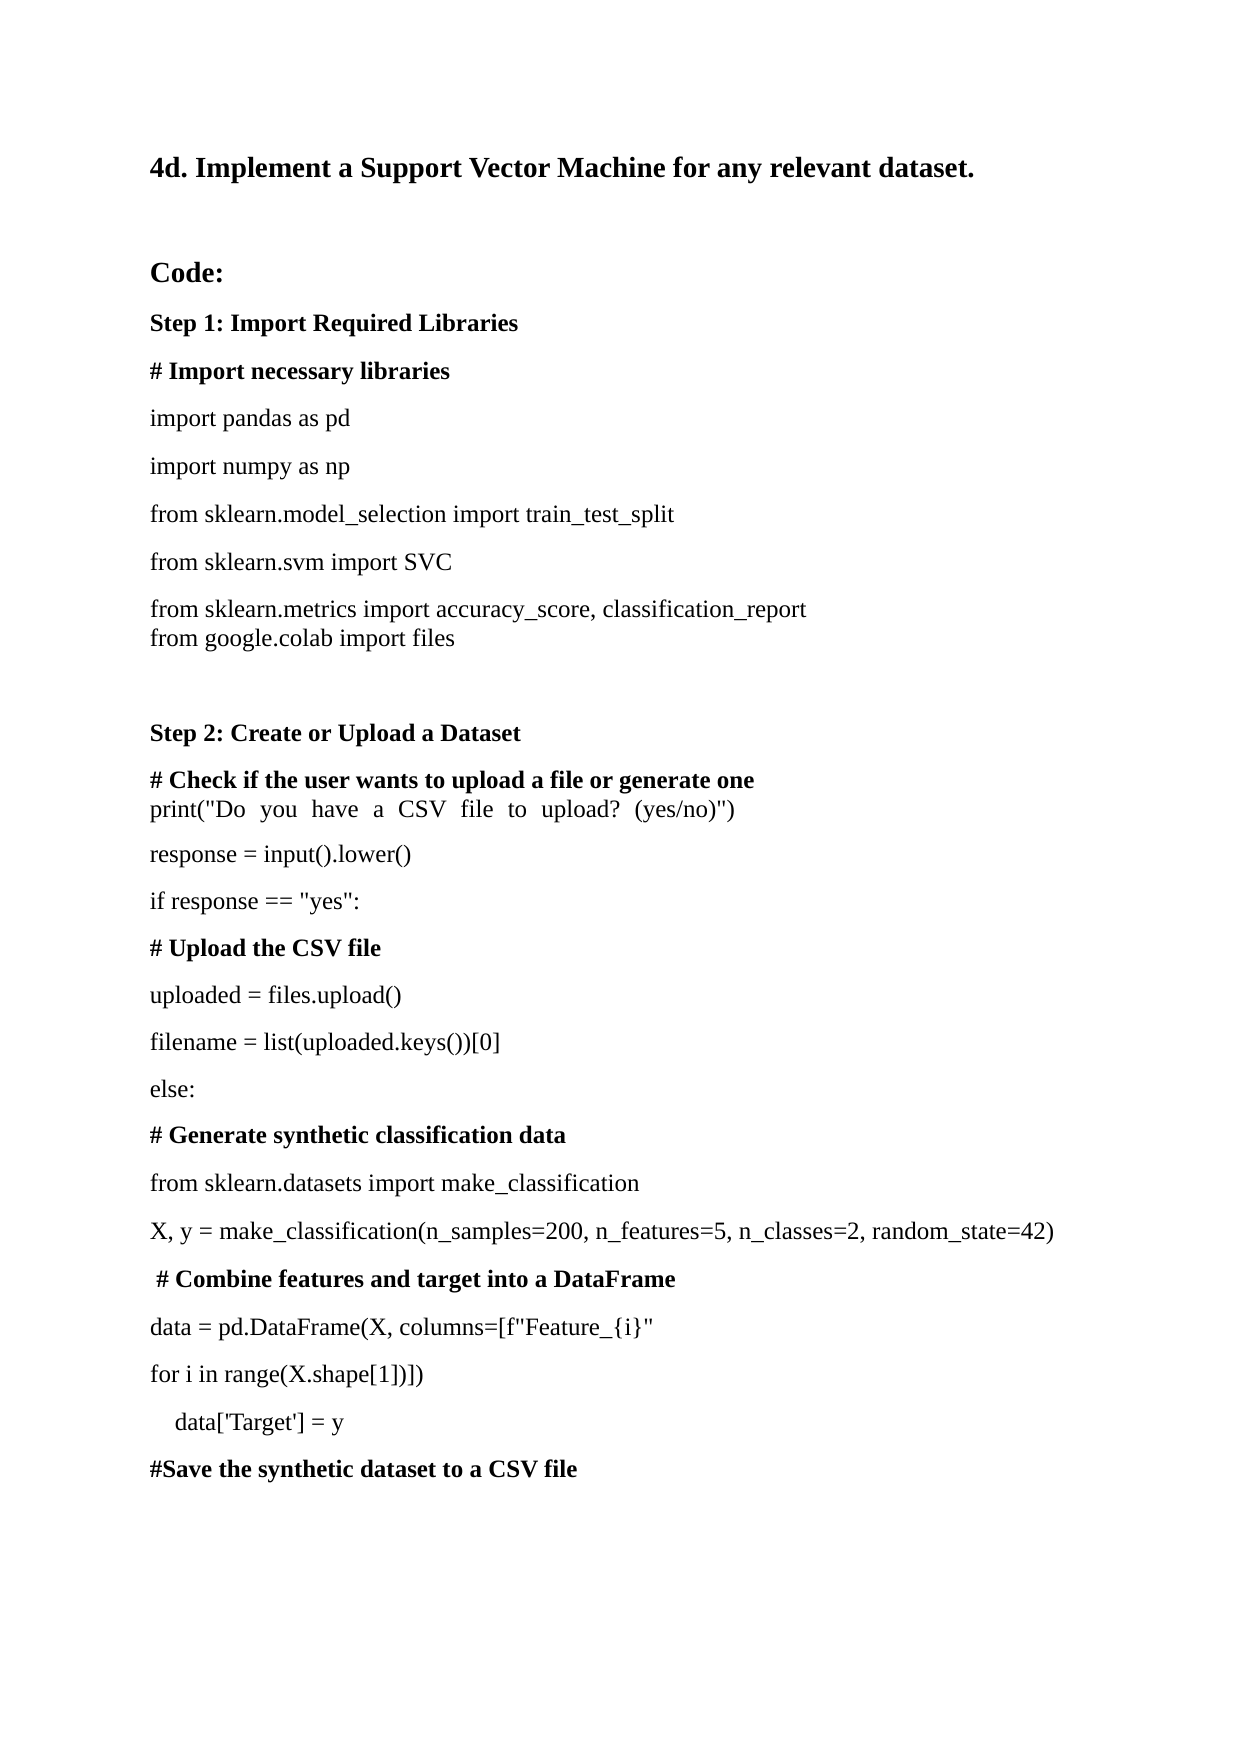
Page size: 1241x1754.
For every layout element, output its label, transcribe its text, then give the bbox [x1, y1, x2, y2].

text X, y = make_classification(n_samples=200, n_features=5, n_classes=2, random_state=42) [149, 1216, 1082, 1245]
text filename = list(uploaded.keys())[0] [149, 1027, 735, 1056]
text # Generate synthetic classification data [149, 1121, 662, 1149]
text from sklearn.datasets import make_classification [149, 1168, 662, 1197]
text Code: [149, 255, 1088, 289]
text from sklearn.model_selection import train_test_split [149, 499, 806, 528]
text data = pd.DataFrame(X, columns=[f"Feature_{i}" [150, 1312, 1090, 1341]
text from sklearn.svm import SVC [149, 547, 806, 575]
text else: [149, 1074, 735, 1102]
text from sklearn.metrics import accuracy_score, classification_report [150, 594, 1090, 623]
text if response == "yes": [149, 886, 735, 915]
text import pandas as pd [149, 403, 806, 432]
text print("Do you have a CSV file to upload? (yes/no)") response = input().lower() [149, 794, 735, 868]
text for i in range(X.shape[1])]) [150, 1359, 1090, 1388]
text uploaded = files.upload() [149, 980, 735, 1009]
text data['Target'] = y [149, 1407, 1082, 1436]
text 4d. Implement a Support Vector Machine for any relevant dataset. [149, 150, 1088, 183]
text import numpy as np [149, 451, 806, 480]
text # Check if the user wants to upload a file or generate one [150, 765, 1090, 794]
text #Save the synthetic dataset to a CSV file [149, 1454, 679, 1483]
text Step 2: Create or Upload a Dataset [149, 718, 1088, 746]
text Step 1: Import Required Libraries [149, 308, 806, 337]
text # Import necessary libraries [149, 356, 806, 384]
text # Combine features and target into a DataFrame [150, 1264, 1090, 1293]
text # Upload the CSV file [149, 933, 735, 962]
text from google.colab import files [149, 623, 806, 652]
